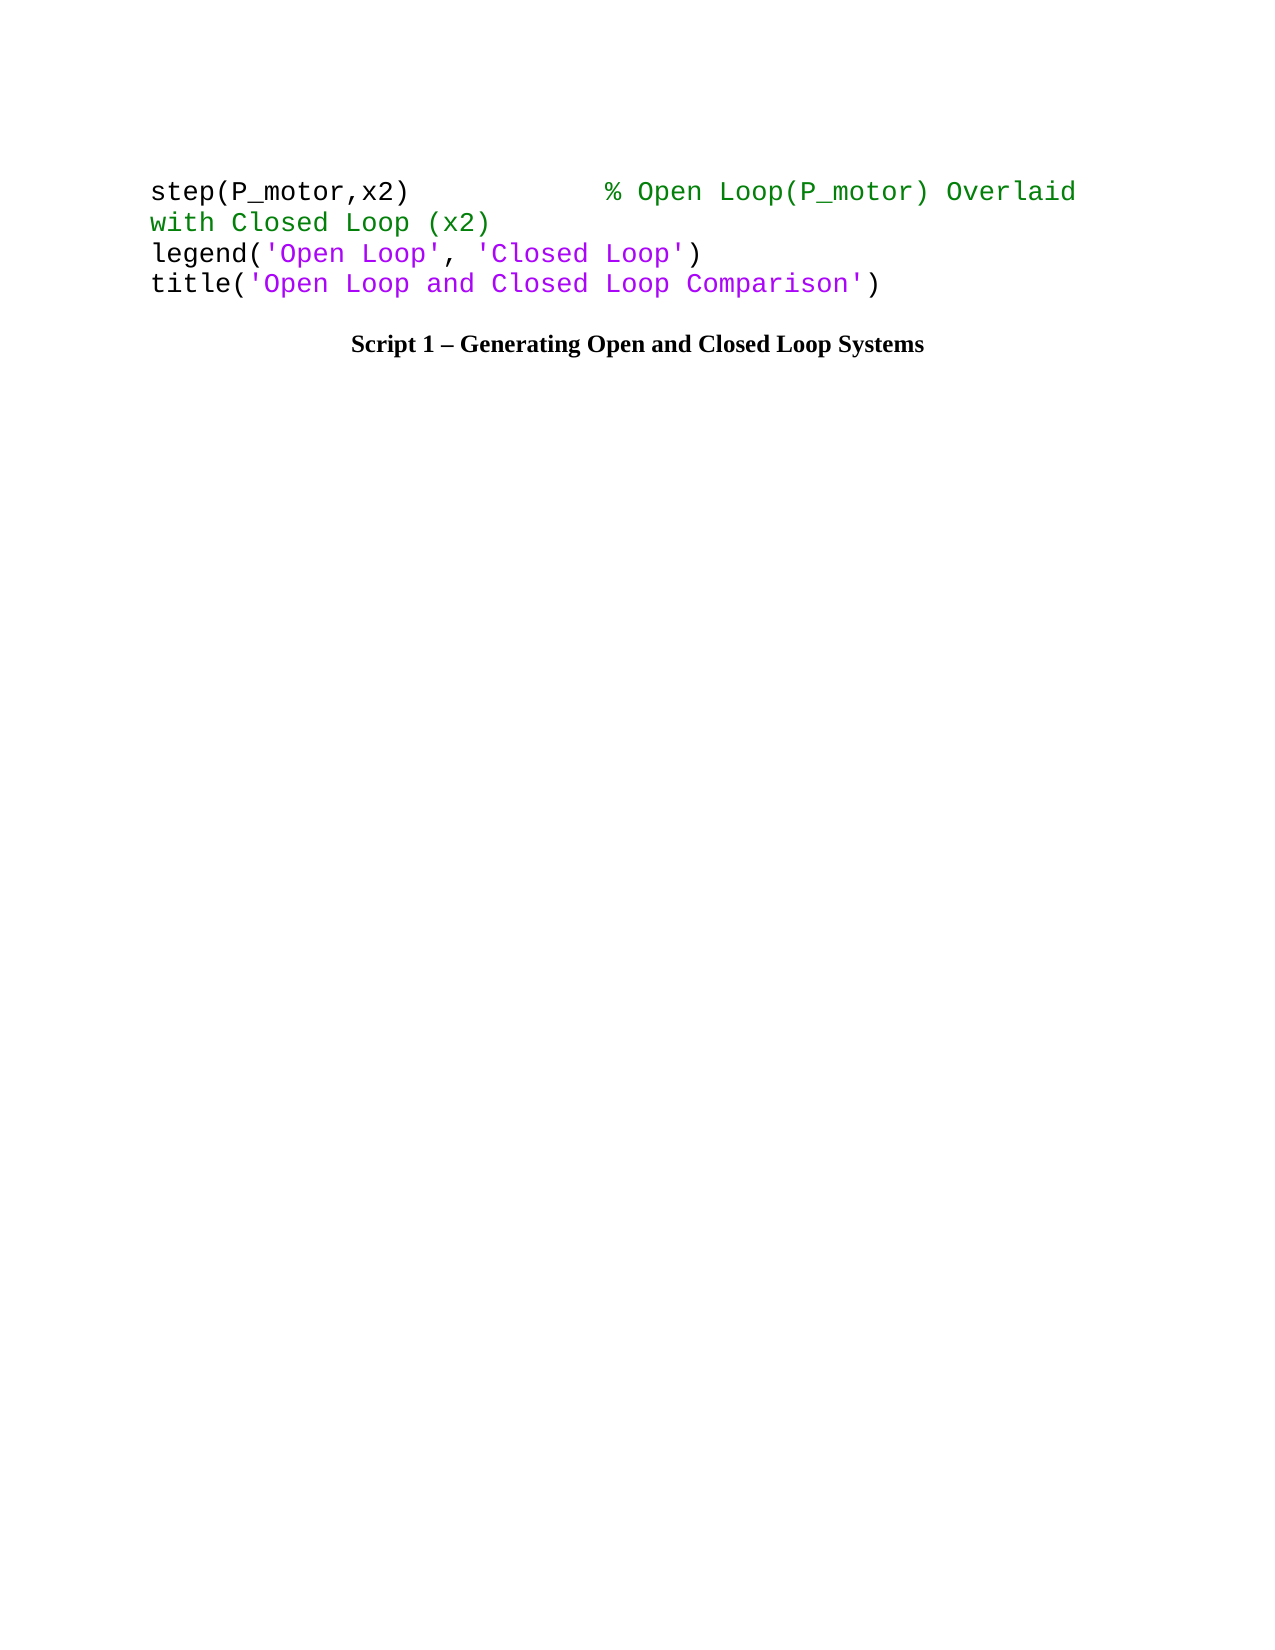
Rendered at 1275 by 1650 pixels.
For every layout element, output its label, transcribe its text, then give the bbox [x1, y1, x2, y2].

text Script 1 – Generating Open and Closed Loop Systems [150, 329, 1125, 358]
text title('Open Loop and Closed Loop Comparison') [150, 270, 1125, 301]
text legend('Open Loop', 'Closed Loop') [150, 239, 1125, 270]
text step(P_motor,x2) % Open Loop(P_motor) Overlaid with Closed Loop (x2) [150, 178, 1125, 239]
